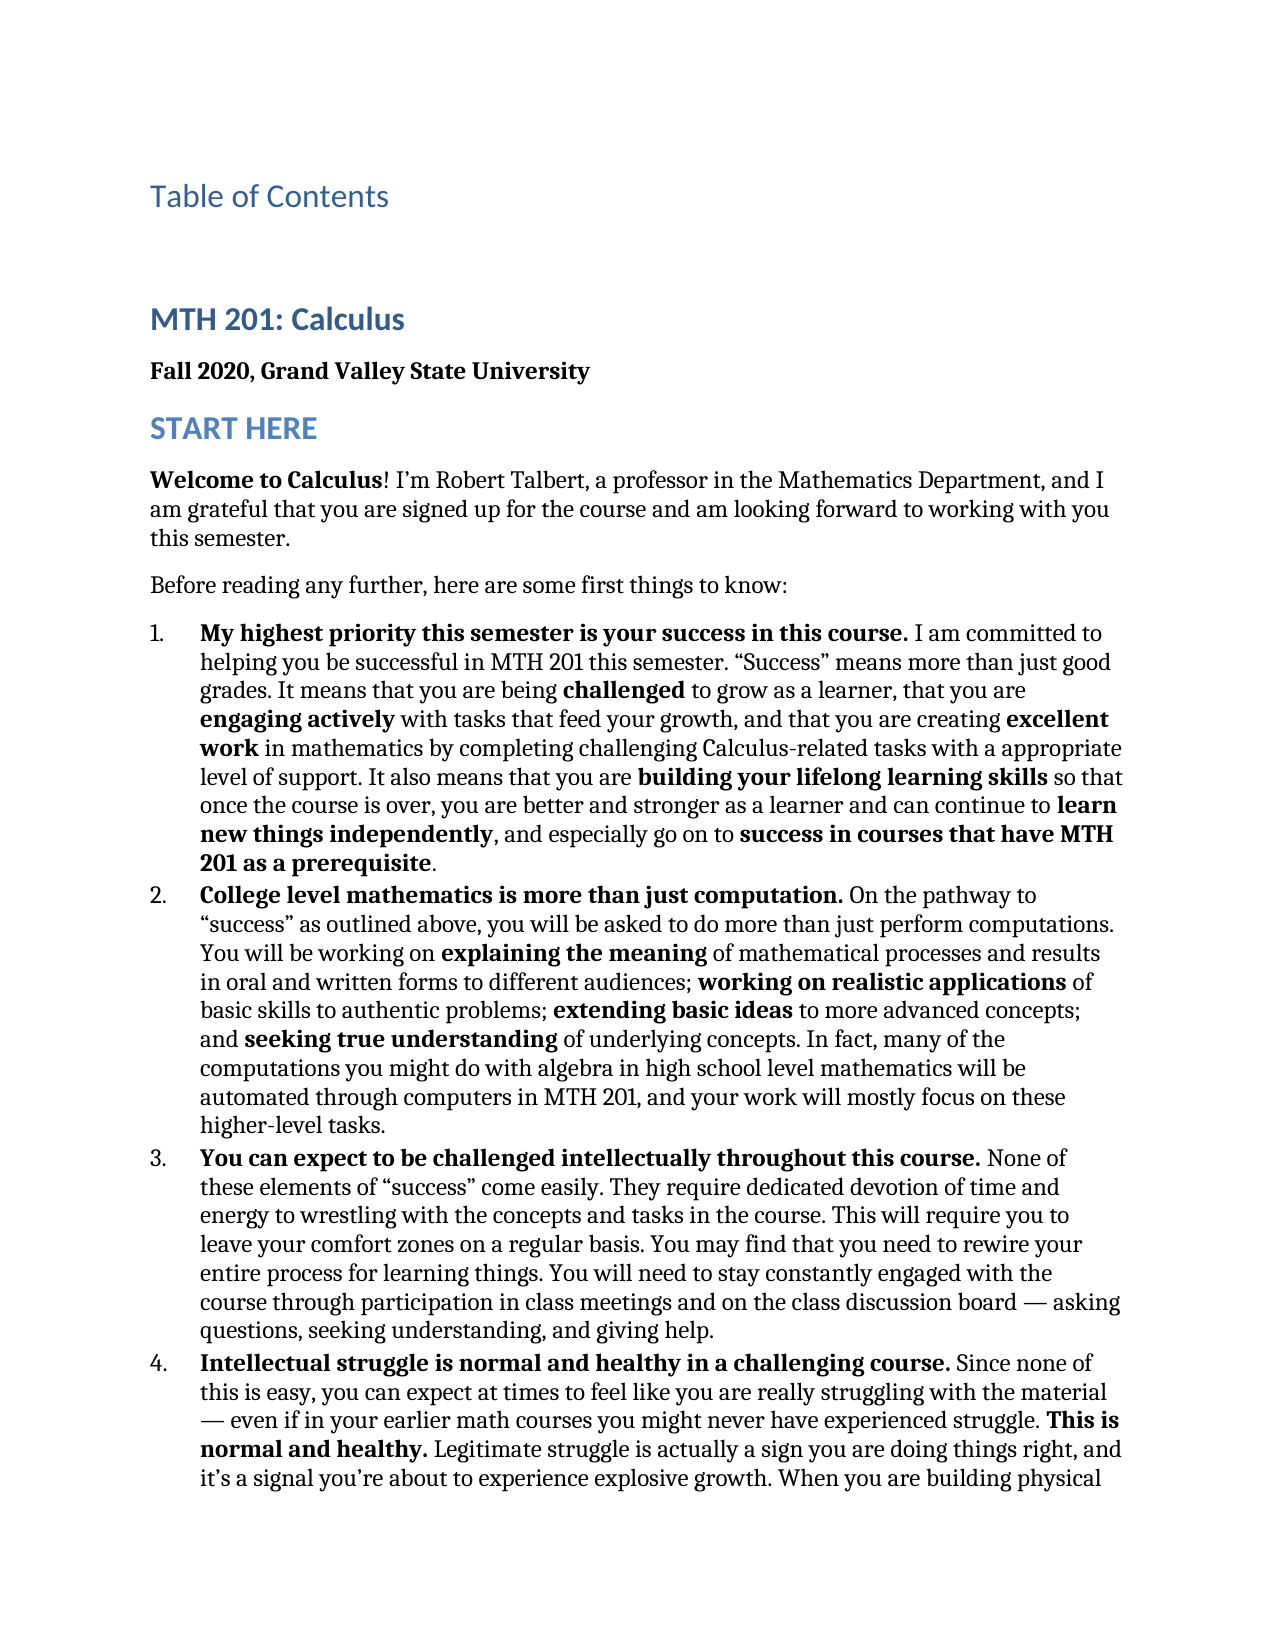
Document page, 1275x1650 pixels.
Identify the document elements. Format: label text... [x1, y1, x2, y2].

subtitle START HERE [150, 407, 1125, 447]
list My highest priority this semester is your success in this course. I am committed to helping you be successful in MTH 201 this semester. “Success” means more than just good grades. It means that you are being challenged to grow as a learner, that you are engaging actively with tasks that feed your growth, and that you are creating excellent work in mathematics by completing challenging Calculus-related tasks with a appropriate level of support. It also means that you are building your lifelong learning skills so that once the course is over, you are better and stronger as a learner and can continue to learn new things independently, and especially go on to success in courses that have MTH 201 as a prerequisite. [150, 619, 1125, 877]
text Welcome to Calculus! I’m Robert Talbert, a professor in the Mathematics Department, and I am grateful that you are signed up for the course and am looking forward to working with you this semester. [150, 466, 1125, 552]
list College level mathematics is more than just computation. On the pathway to “success” as outlined above, you will be asked to do more than just perform computations. You will be working on explaining the meaning of mathematical processes and results in oral and written forms to different audiences; working on realistic applications of basic skills to authentic problems; extending basic ideas to more advanced concepts; and seeking true understanding of underlying concepts. In fact, many of the computations you might do with algebra in high school level mathematics will be automated through computers in MTH 201, and your work will mostly focus on these higher-level tasks. [150, 881, 1125, 1140]
subtitle MTH 201: Calculus [150, 298, 1125, 338]
text Fall 2020, Grand Valley State University [150, 357, 1125, 386]
text Before reading any further, here are some first things to know: [150, 571, 1125, 600]
list You can expect to be challenged intellectually throughout this course. None of these elements of “success” come easily. They require dedicated devotion of time and energy to wrestling with the concepts and tasks in the course. This will require you to leave your comfort zones on a regular basis. You may find that you need to rewire your entire process for learning things. You will need to stay constantly engaged with the course through participation in class meetings and on the class discussion board — asking questions, seeking understanding, and giving help. [150, 1144, 1125, 1345]
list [150, 1349, 1125, 1492]
